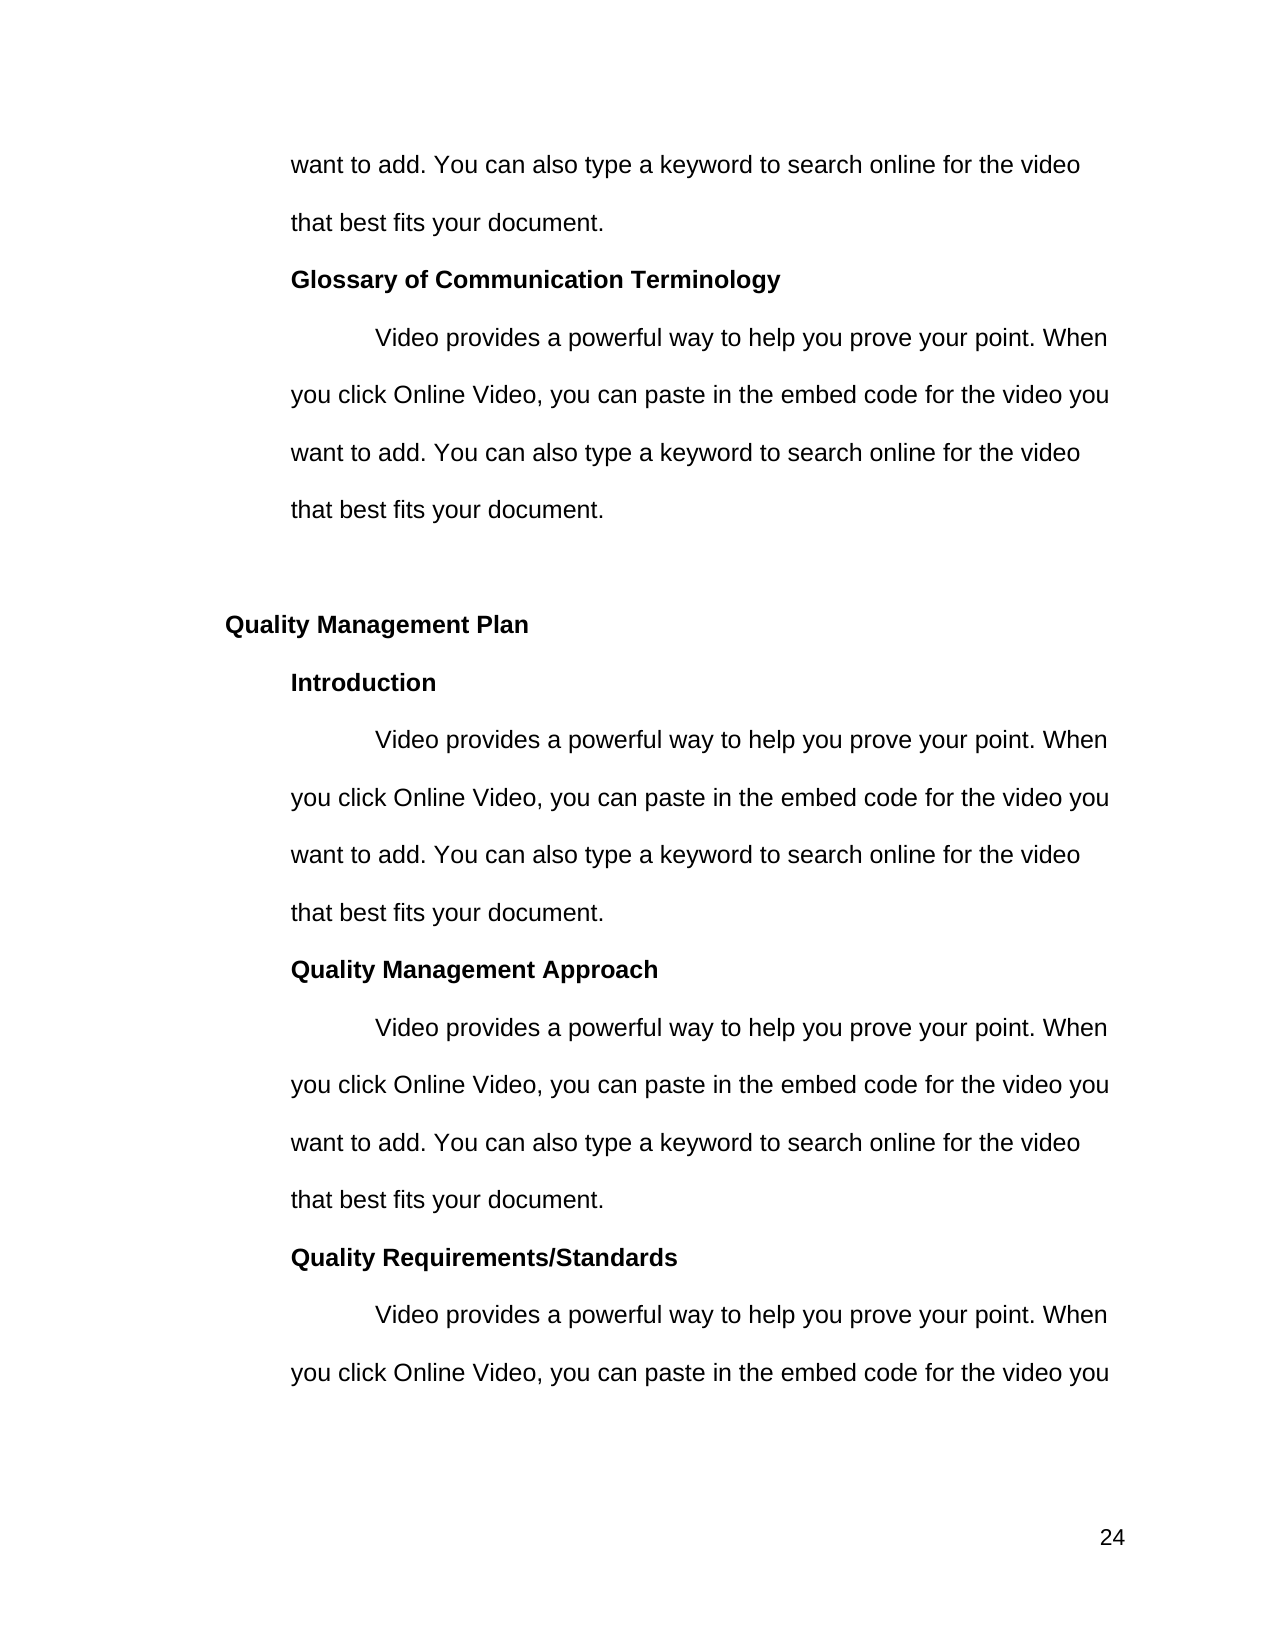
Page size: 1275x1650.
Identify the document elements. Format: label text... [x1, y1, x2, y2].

subtitle Introduction [216, 667, 1125, 696]
subtitle Quality Requirements/Standards [216, 1242, 1125, 1271]
subtitle Quality Management Approach [216, 955, 1125, 984]
subtitle Glossary of Communication Terminology [216, 265, 1125, 294]
subtitle Quality Management Plan [150, 610, 1125, 639]
